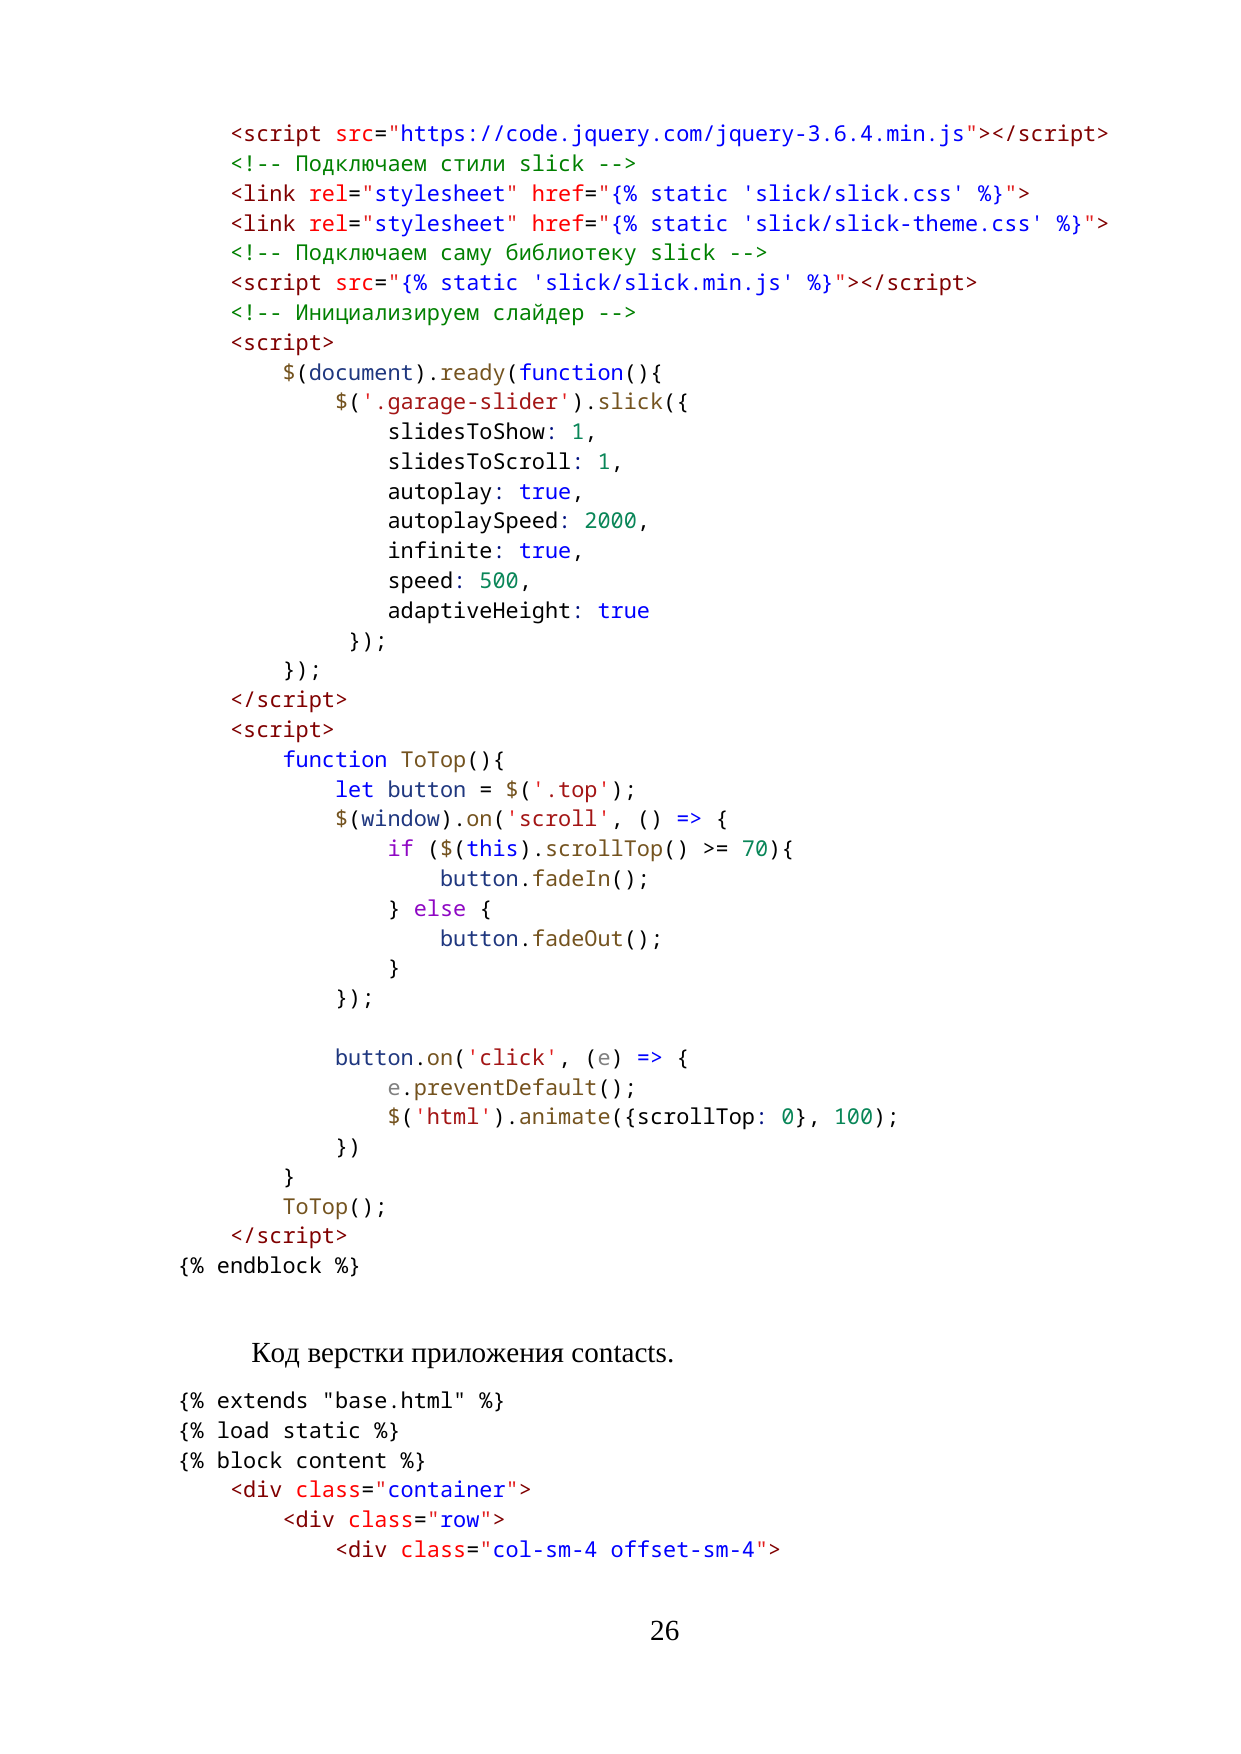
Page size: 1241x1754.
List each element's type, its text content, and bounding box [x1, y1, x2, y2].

text }); [177, 982, 1152, 1012]
text }); [177, 654, 1152, 684]
text <script> [177, 327, 1152, 356]
text } [177, 1161, 1152, 1191]
text Код верстки приложения contacts. [177, 1335, 1152, 1368]
text <div class="col-sm-4 offset-sm-4"> [177, 1534, 1152, 1564]
text speed: 500, [177, 565, 1152, 595]
text } [177, 952, 1152, 982]
text <!-- Подключаем саму библиотеку slick --> [177, 237, 1152, 267]
text e.preventDefault(); [177, 1071, 1152, 1101]
text function ToTop(){ [177, 744, 1152, 773]
text adaptiveHeight: true [177, 595, 1152, 624]
text slidesToScroll: 1, [177, 446, 1152, 476]
text <script src="https://code.jquery.com/jquery-3.6.4.min.js"></script> [177, 118, 1152, 148]
text button.on('click', (e) => { [177, 1042, 1152, 1071]
text let button = $('.top'); [177, 773, 1152, 803]
text <!-- Инициализируем слайдер --> [177, 297, 1152, 327]
text {% load static %} [177, 1415, 1152, 1445]
text <link rel="stylesheet" href="{% static 'slick/slick.css' %}"> [177, 178, 1152, 207]
text <!-- Подключаем стили slick --> [177, 148, 1152, 178]
text <div class="container"> [177, 1474, 1152, 1504]
text </script> [177, 1220, 1152, 1250]
text $('.garage-slider').slick({ [177, 386, 1152, 416]
text autoplay: true, [177, 476, 1152, 505]
text $('html').animate({scrollTop: 0}, 100); [177, 1101, 1152, 1131]
text }) [177, 1131, 1152, 1161]
text infinite: true, [177, 535, 1152, 565]
text $(document).ready(function(){ [177, 356, 1152, 386]
text button.fadeOut(); [177, 922, 1152, 952]
text {% endblock %} [177, 1250, 1152, 1280]
text </script> [177, 684, 1152, 714]
text button.fadeIn(); [177, 863, 1152, 893]
text <script> [177, 714, 1152, 744]
text <div class="row"> [177, 1504, 1152, 1534]
text slidesToShow: 1, [177, 416, 1152, 446]
text {% block content %} [177, 1445, 1152, 1474]
text <link rel="stylesheet" href="{% static 'slick/slick-theme.css' %}"> [177, 207, 1152, 237]
text $(window).on('scroll', () => { [177, 803, 1152, 833]
text {% extends "base.html" %} [177, 1385, 1152, 1415]
text if ($(this).scrollTop() >= 70){ [177, 833, 1152, 863]
text }); [177, 624, 1152, 654]
text } else { [177, 893, 1152, 922]
text ToTop(); [177, 1191, 1152, 1220]
text <script src="{% static 'slick/slick.min.js' %}"></script> [177, 267, 1152, 297]
text autoplaySpeed: 2000, [177, 505, 1152, 535]
